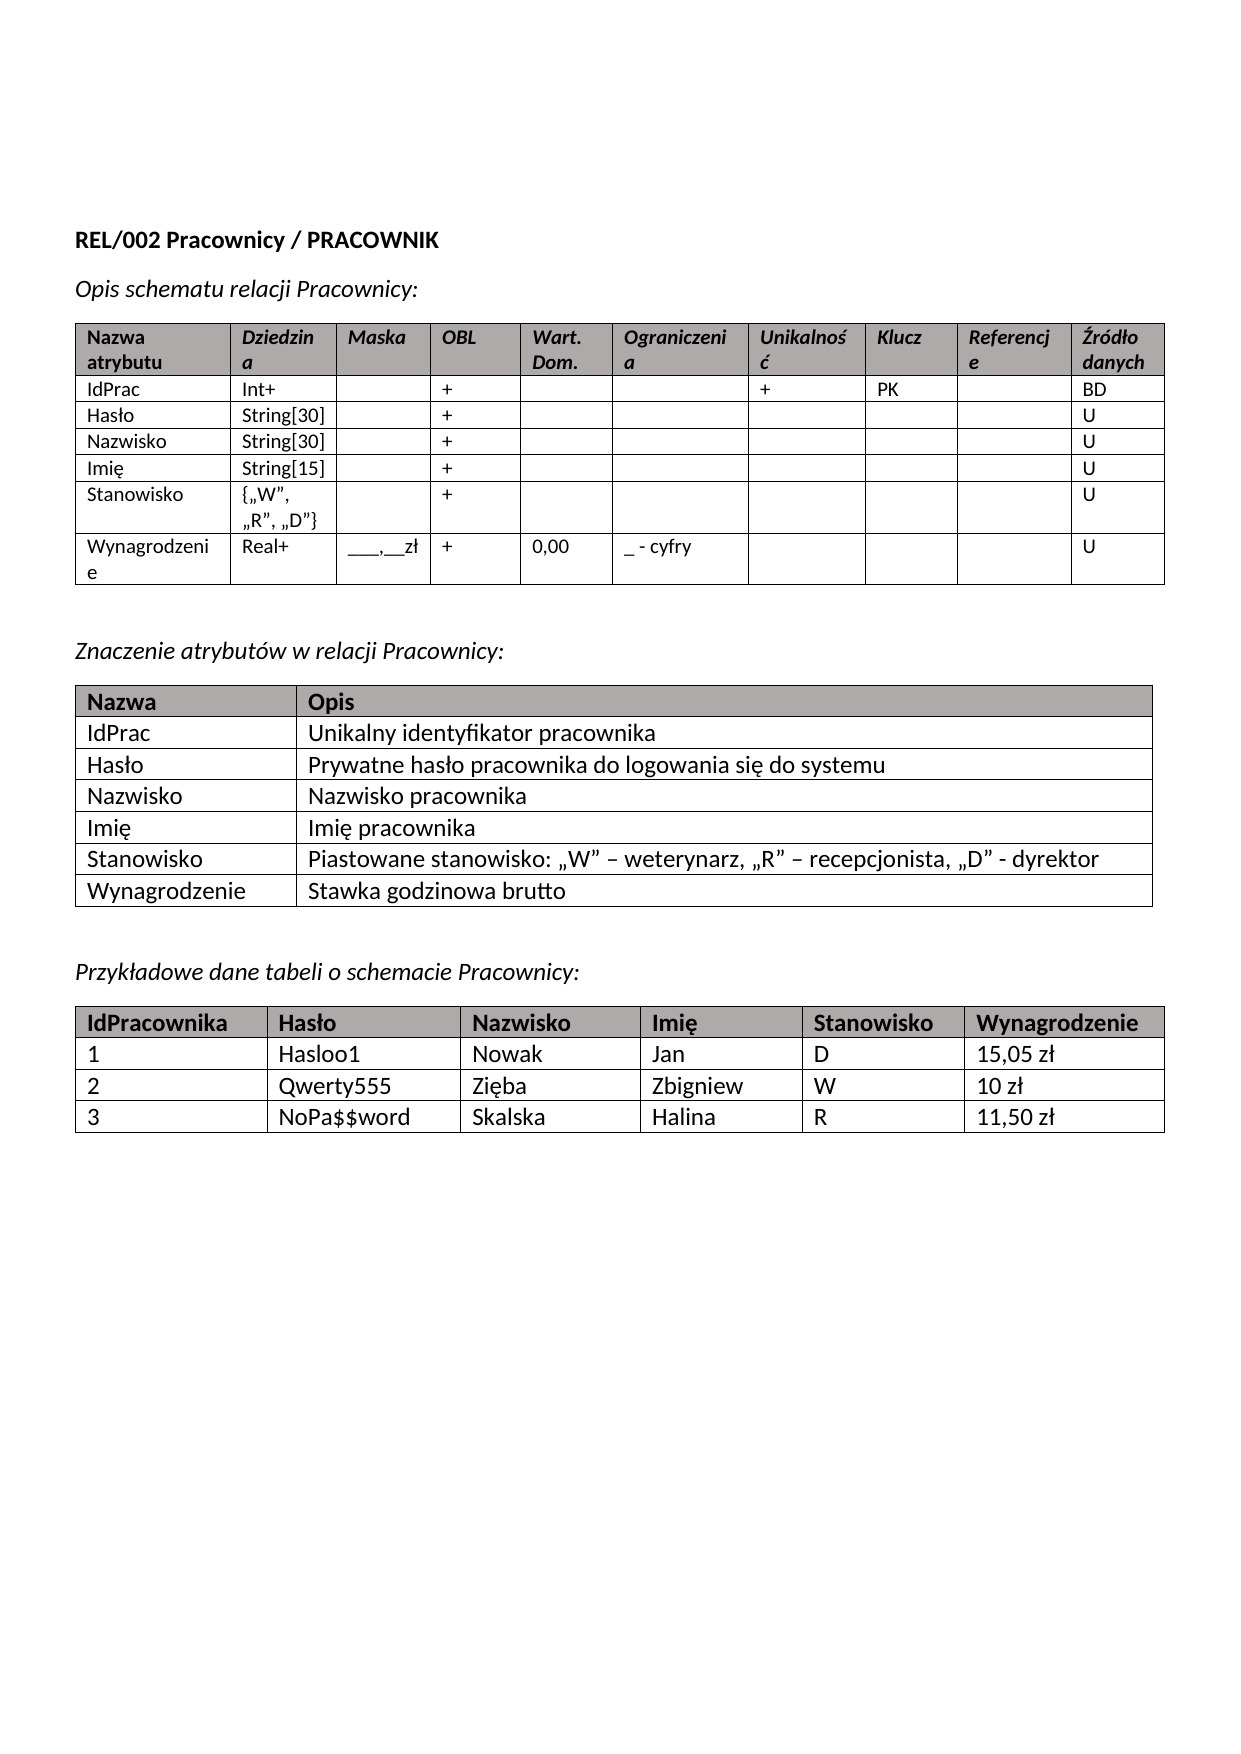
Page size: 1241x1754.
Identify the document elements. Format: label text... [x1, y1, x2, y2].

table_cell + [431, 482, 520, 532]
table_header Nazwa atrybutu [76, 324, 230, 375]
table_cell [958, 534, 1071, 584]
table_cell Nazwisko pracownika [297, 780, 1152, 811]
table_cell Zbigniew [641, 1070, 802, 1100]
table_cell [958, 376, 1071, 401]
table_cell Imię pracownika [297, 812, 1152, 842]
table_cell [521, 402, 612, 428]
table_cell [521, 429, 612, 454]
table_cell [749, 534, 865, 584]
table_cell [749, 482, 865, 532]
table_cell Real+ [231, 534, 336, 584]
table_cell W [803, 1070, 964, 1100]
table_header Opis [297, 686, 1152, 716]
table_cell [866, 534, 957, 584]
table_cell {„W”, „R”, „D”} [231, 482, 336, 532]
table_cell [749, 455, 865, 481]
table_cell Nowak [461, 1038, 640, 1069]
table_cell [958, 455, 1071, 481]
table_cell _ - cyfry [613, 534, 748, 584]
table_cell 1 [76, 1038, 267, 1069]
table_cell Stawka godzinowa brutto [297, 875, 1152, 906]
table_cell Stanowisko [76, 482, 230, 532]
table_header Stanowisko [803, 1007, 964, 1037]
table_cell BD [1072, 376, 1164, 401]
table_cell IdPrac [76, 717, 296, 748]
table_cell [337, 455, 430, 481]
table_header Wynagrodzenie [965, 1007, 1164, 1037]
table_cell Int+ [231, 376, 336, 401]
table_cell String[15] [231, 455, 336, 481]
text Przykładowe dane tabeli o schemacie Pracownicy: [75, 956, 1165, 987]
table_cell [866, 402, 957, 428]
table_cell [337, 376, 430, 401]
table_header Ograniczenia [613, 324, 748, 375]
table_cell [613, 402, 748, 428]
table_cell String[30] [231, 402, 336, 428]
table_cell [958, 482, 1071, 532]
table_cell + [749, 376, 865, 401]
table_cell [866, 482, 957, 532]
text REL/002 Pracownicy / PRACOWNIK [75, 224, 1165, 254]
table_cell Imię [76, 812, 296, 842]
table_cell [866, 429, 957, 454]
table_cell [866, 455, 957, 481]
table_cell [337, 402, 430, 428]
table_cell + [431, 455, 520, 481]
table_cell + [431, 429, 520, 454]
table_cell Halina [641, 1101, 802, 1132]
table_cell PK [866, 376, 957, 401]
table_header Referencje [958, 324, 1071, 375]
table_cell [613, 455, 748, 481]
table_cell [521, 455, 612, 481]
table_cell U [1072, 534, 1164, 584]
table_cell D [803, 1038, 964, 1069]
table_cell NoPa$$word [268, 1101, 460, 1132]
table_header Źródło danych [1072, 324, 1164, 375]
table_cell IdPrac [76, 376, 230, 401]
table_header Dziedzina [231, 324, 336, 375]
table_header Nazwa [76, 686, 296, 716]
table_cell Piastowane stanowisko: „W” – weterynarz, „R” – recepcjonista, „D” - dyrektor [297, 844, 1152, 874]
table_cell [749, 429, 865, 454]
table_cell String[30] [231, 429, 336, 454]
table_cell [337, 482, 430, 532]
table_cell U [1072, 402, 1164, 428]
table_cell Skalska [461, 1101, 640, 1132]
table_cell + [431, 376, 520, 401]
table_cell U [1072, 429, 1164, 454]
table_cell [521, 482, 612, 532]
table_cell [613, 482, 748, 532]
table_header Hasło [268, 1007, 460, 1037]
table_cell U [1072, 482, 1164, 532]
table_cell + [431, 534, 520, 584]
table_cell Prywatne hasło pracownika do logowania się do systemu [297, 749, 1152, 779]
table_header Wart. Dom. [521, 324, 612, 375]
table_header Unikalność [749, 324, 865, 375]
table_cell + [431, 402, 520, 428]
table_cell 3 [76, 1101, 267, 1132]
table_cell 0,00 [521, 534, 612, 584]
table_header Nazwisko [461, 1007, 640, 1037]
table_header OBL [431, 324, 520, 375]
table_cell Hasło [76, 749, 296, 779]
table_cell [613, 429, 748, 454]
table_cell Stanowisko [76, 844, 296, 874]
table_cell 11,50 zł [965, 1101, 1164, 1132]
table_cell Imię [76, 455, 230, 481]
table_cell 2 [76, 1070, 267, 1100]
table_header Maska [337, 324, 430, 375]
table_cell Hasło [76, 402, 230, 428]
table_cell [958, 429, 1071, 454]
table_cell [521, 376, 612, 401]
table_header IdPracownika [76, 1007, 267, 1037]
table_cell R [803, 1101, 964, 1132]
table_cell 10 zł [965, 1070, 1164, 1100]
table_header Klucz [866, 324, 957, 375]
table_cell Wynagrodzenie [76, 534, 230, 584]
table_cell Zięba [461, 1070, 640, 1100]
table_cell 15,05 zł [965, 1038, 1164, 1069]
table_cell ___,__zł [337, 534, 430, 584]
table_cell [613, 376, 748, 401]
table_header Imię [641, 1007, 802, 1037]
table_cell [958, 402, 1071, 428]
table_cell Nazwisko [76, 780, 296, 811]
table_cell Qwerty555 [268, 1070, 460, 1100]
table_cell [749, 402, 865, 428]
text Opis schematu relacji Pracownicy: [75, 273, 1165, 304]
text Znaczenie atrybutów w relacji Pracownicy: [75, 635, 1165, 666]
table_cell Hasloo1 [268, 1038, 460, 1069]
table_cell [337, 429, 430, 454]
table_cell Unikalny identyfikator pracownika [297, 717, 1152, 748]
table_cell U [1072, 455, 1164, 481]
table_cell Jan [641, 1038, 802, 1069]
table_cell Nazwisko [76, 429, 230, 454]
table_cell Wynagrodzenie [76, 875, 296, 906]
